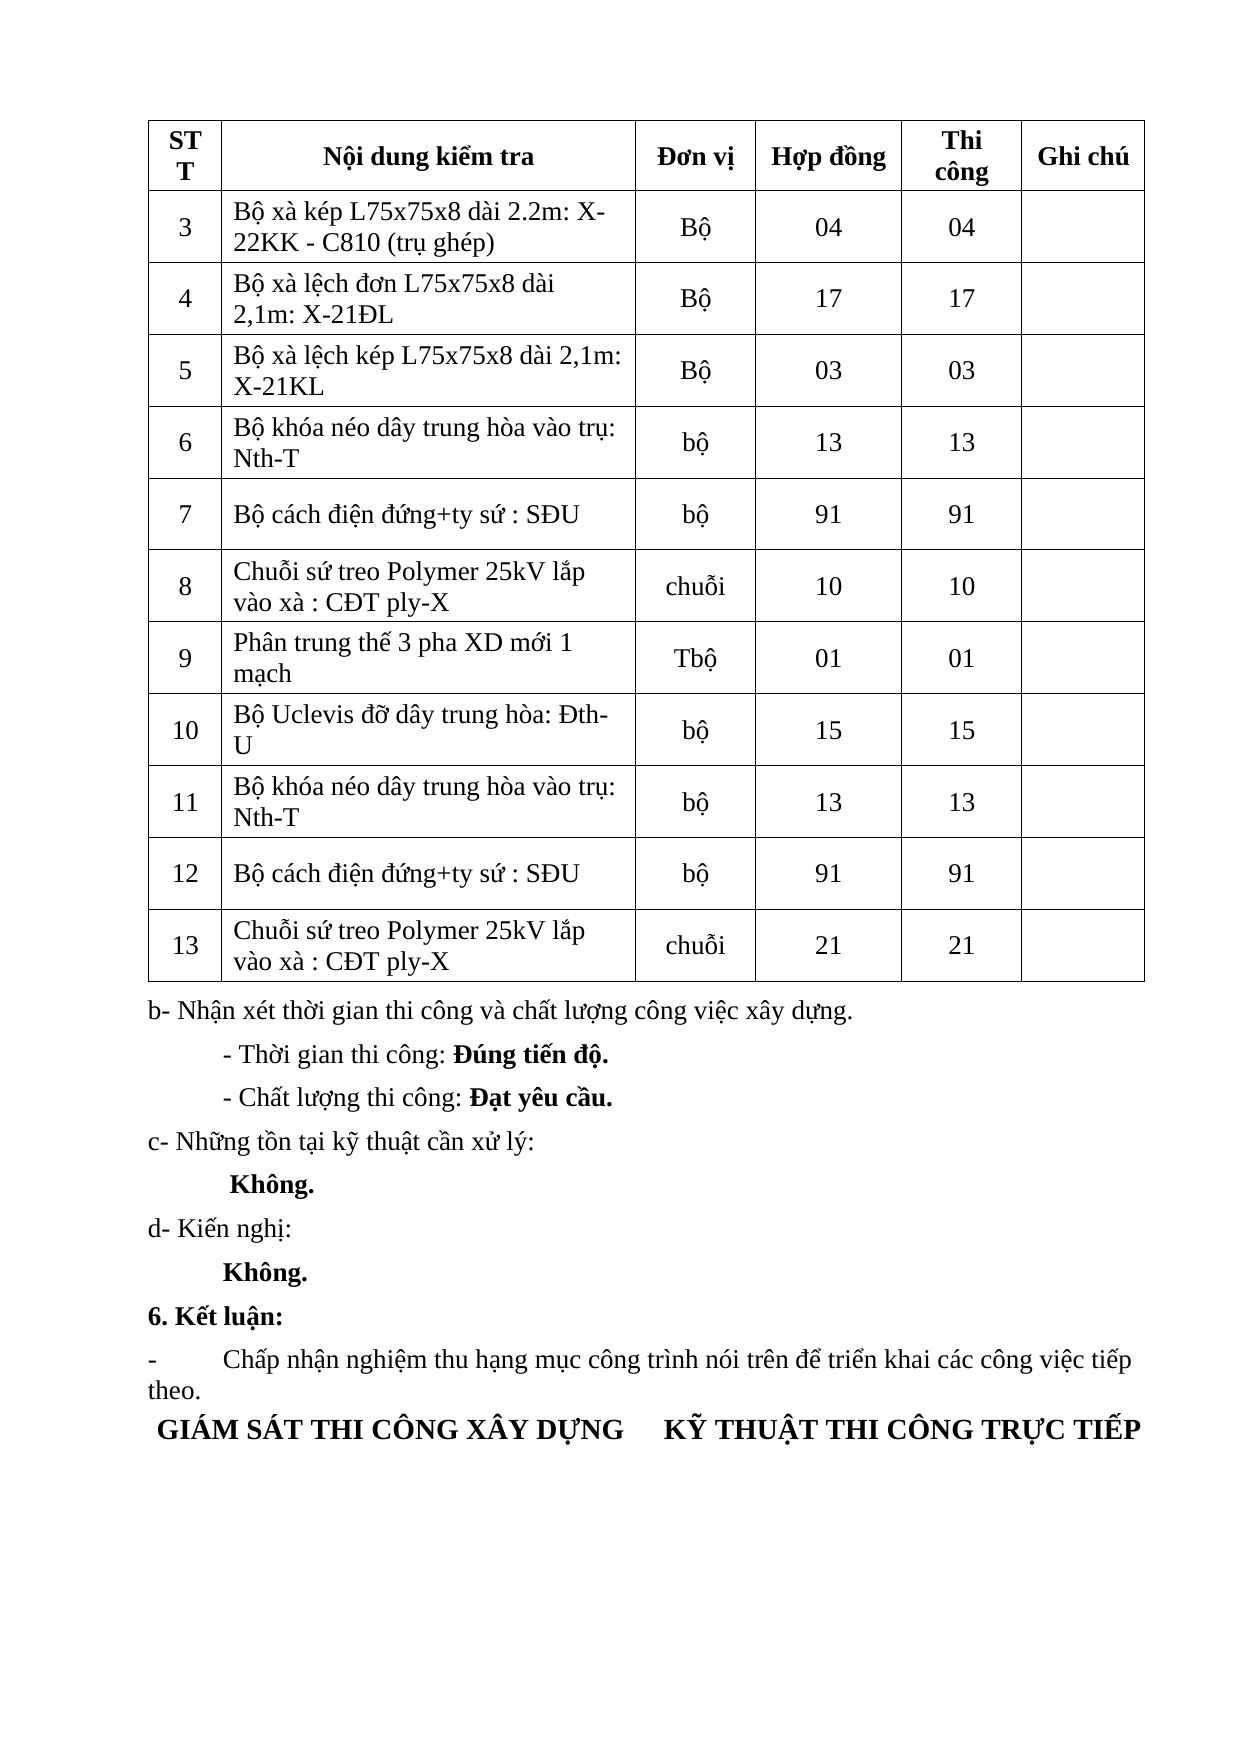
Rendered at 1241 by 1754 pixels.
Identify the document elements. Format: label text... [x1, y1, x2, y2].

table_cell 13 [756, 407, 901, 477]
table_cell 13 [756, 766, 901, 837]
table_cell 10 [149, 694, 221, 765]
table_header Ghi chú [1022, 121, 1144, 190]
table_header KỸ THUẬT THI CÔNG TRỰC TIẾP ……………………… [644, 1406, 1160, 1611]
table_cell Bộ cách điện đứng+ty sứ : SĐU [222, 479, 635, 549]
text b- Nhận xét thời gian thi công và chất lượng công việc xây dựng. [148, 994, 1137, 1025]
text - Chấp nhận nghiệm thu hạng mục công trình nói trên để triển khai các công việc tiếp theo. [148, 1343, 1137, 1406]
table_cell bộ [636, 766, 755, 837]
table_cell bộ [636, 479, 755, 549]
table_cell Bộ Uclevis đỡ dây trung hòa: Đth-U [222, 694, 635, 765]
table_cell 17 [756, 263, 901, 334]
text c- Những tồn tại kỹ thuật cần xử lý: [148, 1125, 1137, 1156]
table_cell 10 [902, 550, 1021, 621]
table_cell 15 [902, 694, 1021, 765]
table_cell 04 [756, 191, 901, 262]
table_cell [1022, 191, 1144, 262]
text - Thời gian thi công: Đúng tiến độ. [223, 1038, 1137, 1069]
table_cell [1022, 479, 1144, 549]
table_cell [1022, 838, 1144, 909]
table_cell 03 [902, 335, 1021, 406]
table_cell Bộ [636, 191, 755, 262]
table_cell 5 [149, 335, 221, 406]
table_cell [1022, 263, 1144, 334]
table_cell [1022, 407, 1144, 477]
table_cell Bộ xà lệch đơn L75x75x8 dài 2,1m: X-21ĐL [222, 263, 635, 334]
table_cell 8 [149, 550, 221, 621]
table_header STT [149, 121, 221, 190]
table_cell 17 [902, 263, 1021, 334]
table_cell Bộ khóa néo dây trung hòa vào trụ: Nth-T [222, 766, 635, 837]
table_cell [1022, 910, 1144, 981]
table_cell 15 [756, 694, 901, 765]
table_cell chuỗi [636, 910, 755, 981]
text - Chất lượng thi công: Đạt yêu cầu. [223, 1081, 1137, 1112]
text Không. [148, 1169, 1137, 1200]
table_cell Bộ cách điện đứng+ty sứ : SĐU [222, 838, 635, 909]
table_cell Bộ xà lệch kép L75x75x8 dài 2,1m: X-21KL [222, 335, 635, 406]
table_cell Phân trung thế 3 pha XD mới 1 mạch [222, 622, 635, 693]
table_cell Tbộ [636, 622, 755, 693]
text 6. Kết luận: [148, 1299, 1137, 1331]
table_cell 01 [756, 622, 901, 693]
table_cell chuỗi [636, 550, 755, 621]
table_cell 91 [902, 838, 1021, 909]
table_cell 12 [149, 838, 221, 909]
table_header Đơn vị [636, 121, 755, 190]
text d- Kiến nghị: [148, 1212, 1137, 1243]
table_cell 91 [756, 479, 901, 549]
table_cell [1022, 622, 1144, 693]
table_cell 91 [756, 838, 901, 909]
table_cell 9 [149, 622, 221, 693]
table_cell [1022, 550, 1144, 621]
table_cell [1022, 335, 1144, 406]
table_cell [1022, 766, 1144, 837]
table_cell Bộ [636, 263, 755, 334]
table_cell Bộ [636, 335, 755, 406]
table_cell 21 [756, 910, 901, 981]
table_cell Chuỗi sứ treo Polymer 25kV lắp vào xà : CĐT ply-X [222, 910, 635, 981]
table_header Hợp đồng [756, 121, 901, 190]
table_cell bộ [636, 838, 755, 909]
table_cell 13 [149, 910, 221, 981]
table_header GIÁM SÁT THI CÔNG XÂY DỰNG ……………………… [136, 1406, 644, 1611]
table_cell [1022, 694, 1144, 765]
table_cell 6 [149, 407, 221, 477]
table_cell bộ [636, 407, 755, 477]
table_cell 10 [756, 550, 901, 621]
table_header Thi công [902, 121, 1021, 190]
table_cell 04 [902, 191, 1021, 262]
table_cell 7 [149, 479, 221, 549]
table_cell 21 [902, 910, 1021, 981]
table_cell Bộ khóa néo dây trung hòa vào trụ: Nth-T [222, 407, 635, 477]
table_cell bộ [636, 694, 755, 765]
table_cell 11 [149, 766, 221, 837]
text Không. [148, 1256, 1137, 1287]
table_cell 3 [149, 191, 221, 262]
table_cell 13 [902, 407, 1021, 477]
table_cell 03 [756, 335, 901, 406]
table_cell Chuỗi sứ treo Polymer 25kV lắp vào xà : CĐT ply-X [222, 550, 635, 621]
table_cell 13 [902, 766, 1021, 837]
table_header Nội dung kiểm tra [222, 121, 635, 190]
table_cell 01 [902, 622, 1021, 693]
table_cell 91 [902, 479, 1021, 549]
table_cell Bộ xà kép L75x75x8 dài 2.2m: X-22KK - C810 (trụ ghép) [222, 191, 635, 262]
table_cell 4 [149, 263, 221, 334]
